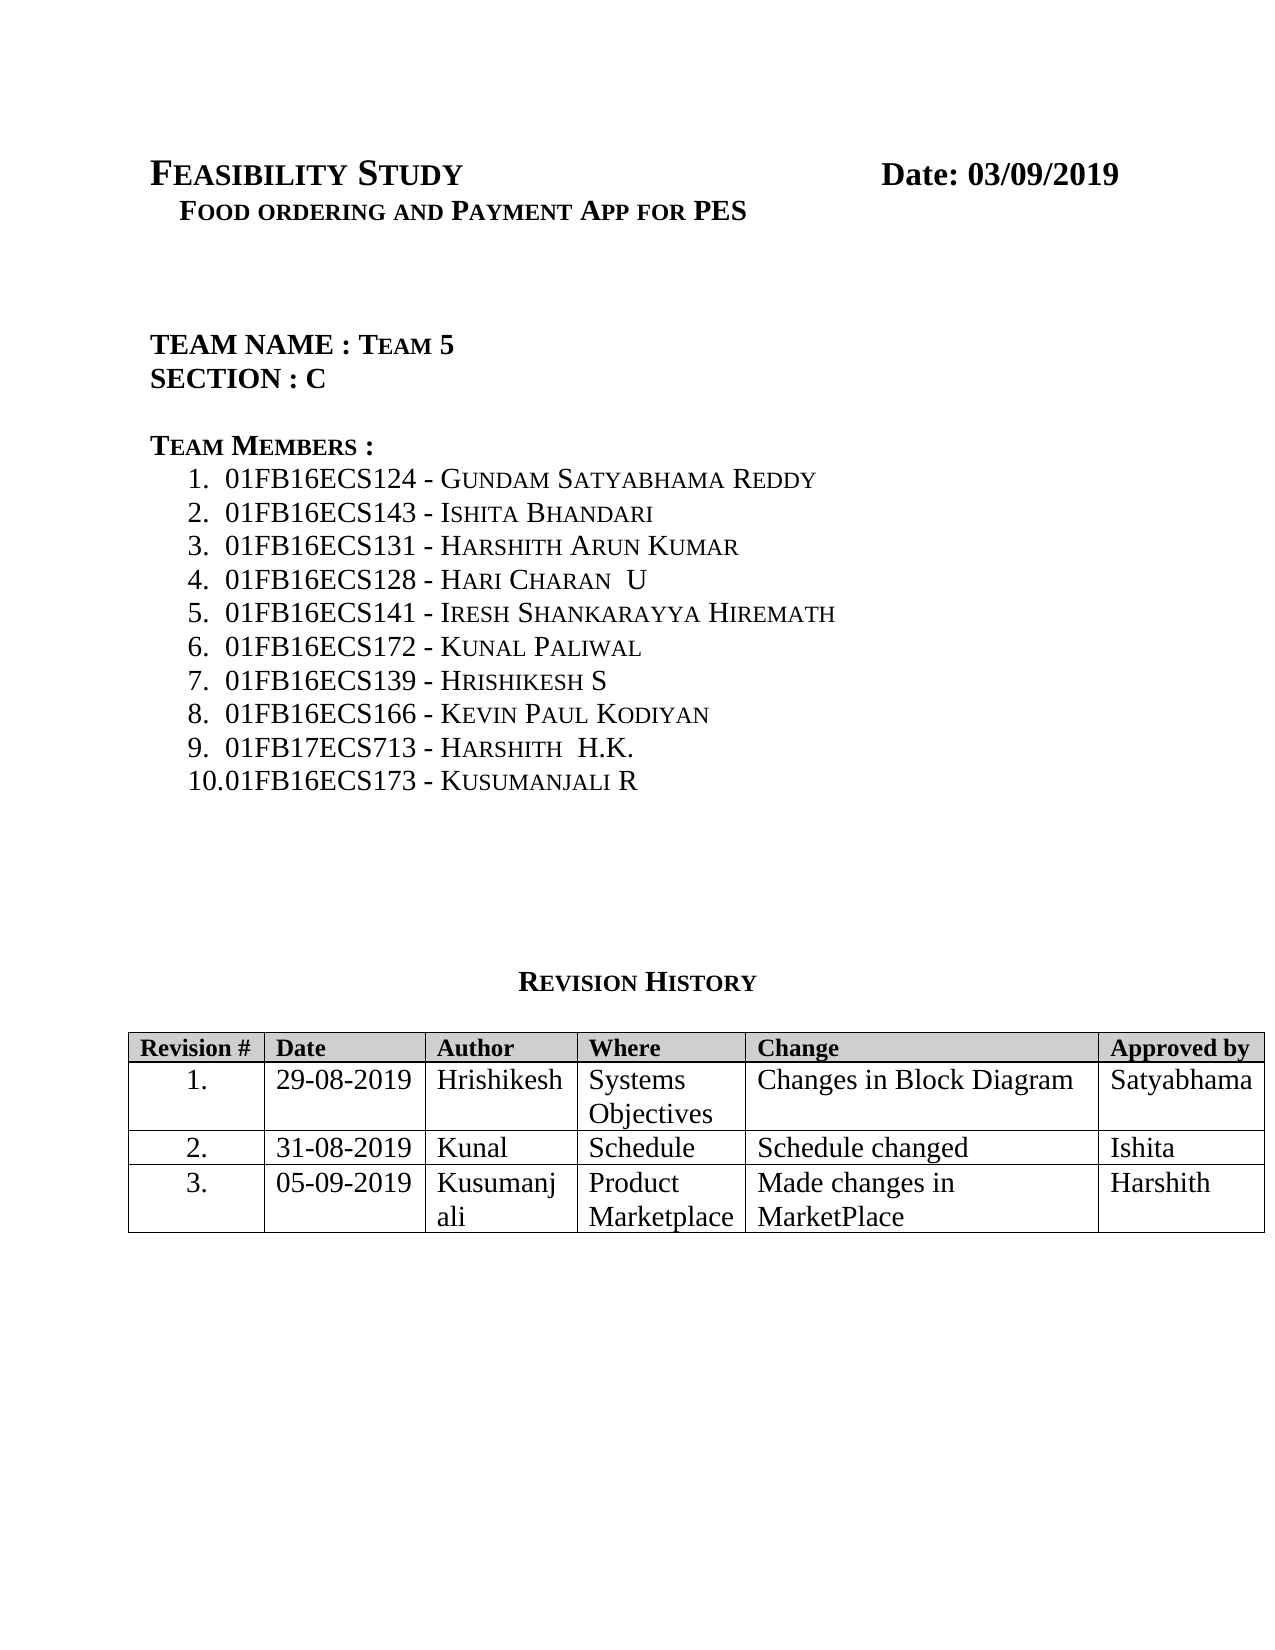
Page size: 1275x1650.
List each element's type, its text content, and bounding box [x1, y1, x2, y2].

table_cell Changes in Block Diagram [746, 1063, 1098, 1129]
table_cell 31-08-2019 [265, 1131, 425, 1164]
text Revision History [150, 964, 1125, 998]
table_cell Schedule [578, 1131, 745, 1164]
table_cell Satyabhama [1099, 1063, 1264, 1129]
table_cell Schedule changed [746, 1131, 1098, 1164]
list 01FB16ECS128 - Hari Charan U [187, 562, 1125, 596]
table_cell Harshith [1099, 1165, 1264, 1232]
table_cell Ishita [1099, 1131, 1264, 1164]
table_cell Made changes in MarketPlace [746, 1165, 1098, 1232]
text Team Members : [150, 428, 1125, 461]
table_cell 1. [129, 1063, 264, 1129]
table_header Approved by [1099, 1033, 1264, 1061]
table_cell Product Marketplace [578, 1165, 745, 1232]
list 01FB16ECS124 - Gundam Satyabhama Reddy [187, 461, 1125, 495]
list 01FB16ECS131 - Harshith Arun Kumar [187, 528, 1125, 562]
list 01FB16ECS172 - Kunal Paliwal [187, 629, 1125, 663]
list 01FB16ECS141 - Iresh Shankarayya Hiremath [187, 596, 1125, 629]
table_cell Systems Objectives [578, 1063, 745, 1129]
table_cell 3. [129, 1165, 264, 1232]
text Feasibility Study Date: 03/09/2019 [150, 150, 1125, 193]
table_header Where [578, 1033, 745, 1061]
list 01FB16ECS173 - Kusumanjali R [187, 763, 1125, 797]
table_cell 29-08-2019 [265, 1063, 425, 1129]
list 01FB16ECS139 - Hrishikesh S [187, 663, 1125, 696]
table_header Author [426, 1033, 577, 1061]
table_cell Kusumanjali [426, 1165, 577, 1232]
table_cell Hrishikesh [426, 1063, 577, 1129]
table_cell Kunal [426, 1131, 577, 1164]
table_header Revision # [129, 1033, 264, 1061]
table_cell 2. [129, 1131, 264, 1164]
list 01FB17ECS713 - Harshith H.K. [187, 730, 1125, 763]
list 01FB16ECS166 - Kevin Paul Kodiyan [187, 696, 1125, 730]
list 01FB16ECS143 - Ishita Bhandari [187, 495, 1125, 528]
text TEAM NAME : Team 5 [150, 327, 1125, 361]
table_header Change [746, 1033, 1098, 1061]
text SECTION : C [150, 361, 1125, 394]
table_header Date [265, 1033, 425, 1061]
table_cell 05-09-2019 [265, 1165, 425, 1232]
text Food ordering and Payment App for PES [150, 193, 1125, 227]
